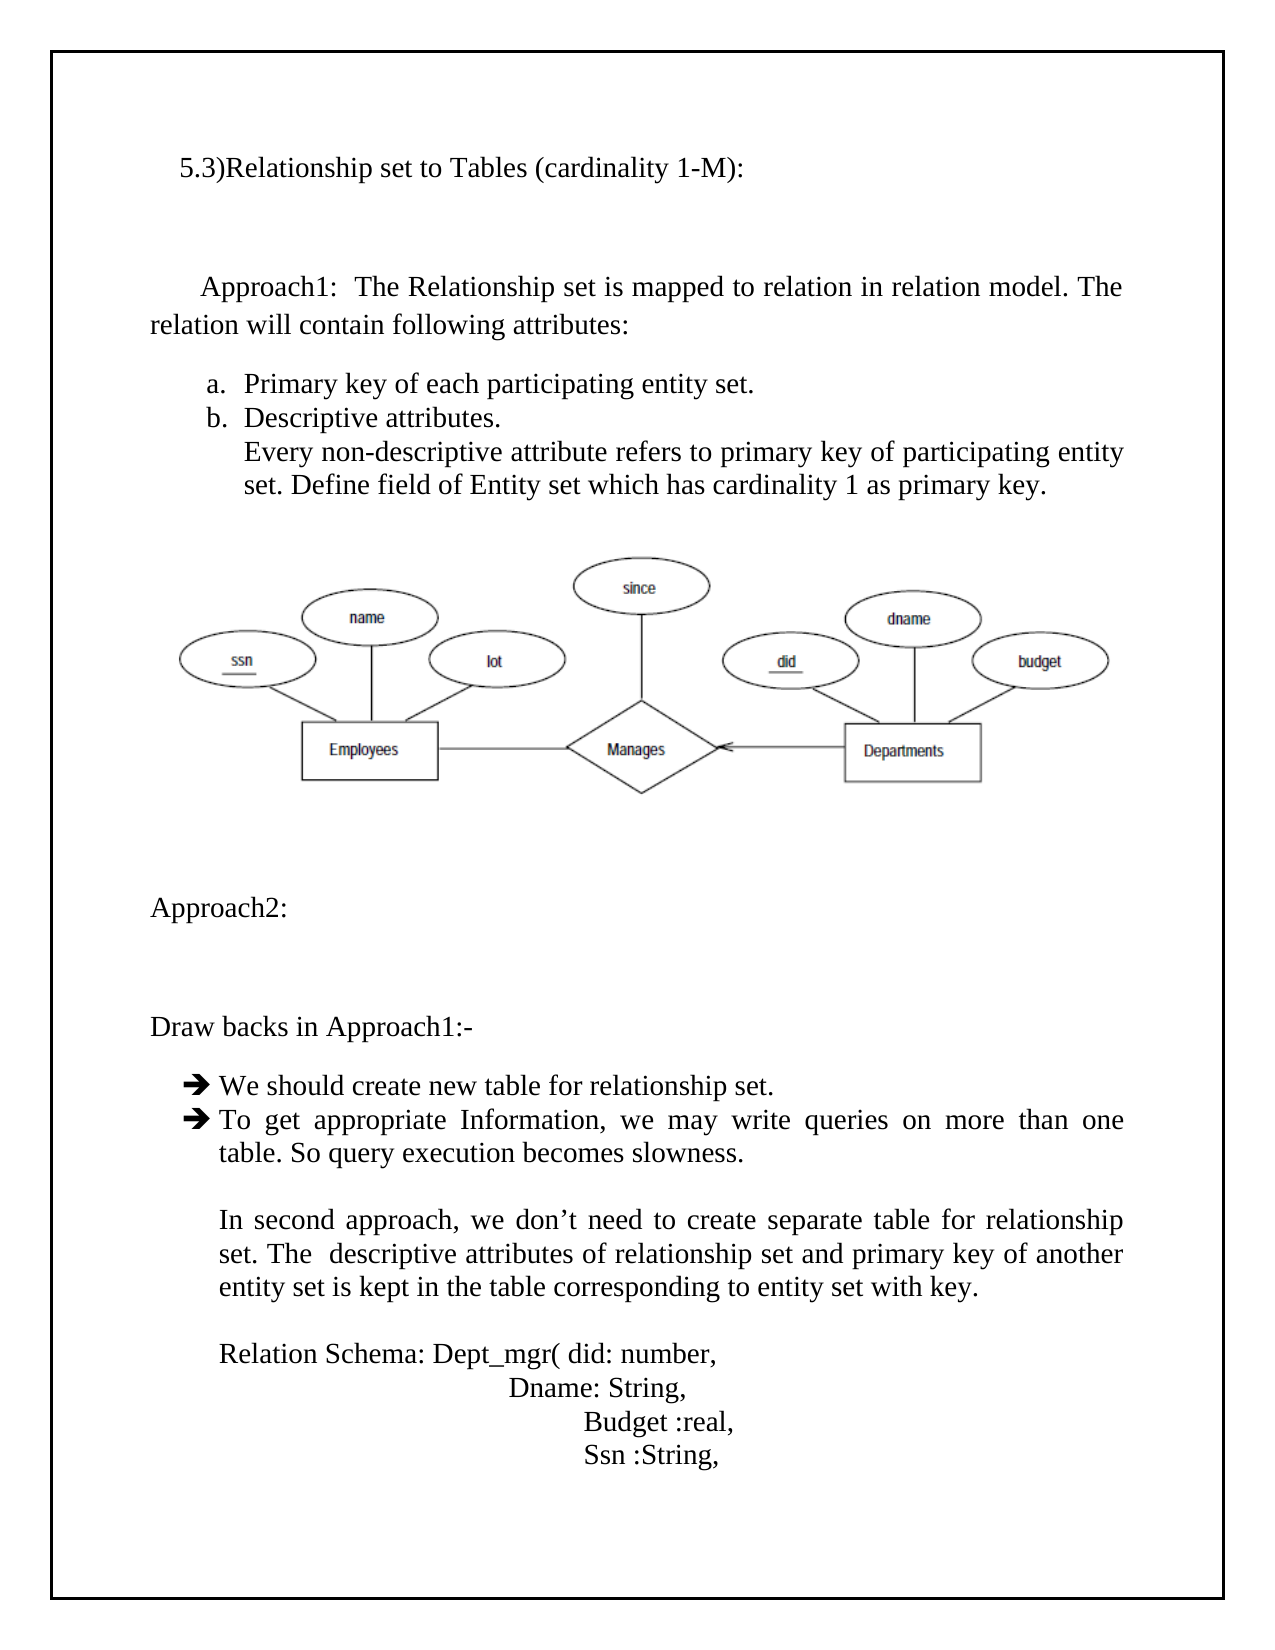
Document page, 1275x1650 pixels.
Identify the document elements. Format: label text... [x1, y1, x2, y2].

list To get appropriate Information, we may write queries on more than one table. So query execution becomes slowness. [181, 1102, 1125, 1169]
list Primary key of each participating entity set. [206, 367, 1125, 400]
list We should create new table for relationship set. [181, 1068, 1125, 1102]
text Approach2: [150, 890, 1125, 923]
text Approach1: The Relationship set is mapped to relation in relation model. The relation will contain following attributes: [150, 269, 1125, 341]
list Descriptive attributes. [206, 400, 1125, 434]
list Ssn :String, [219, 1437, 1125, 1471]
text 5.3)Relationship set to Tables (cardinality 1-M): [150, 150, 1125, 183]
list Budget :real, [219, 1404, 1125, 1437]
text Draw backs in Approach1:- [150, 1009, 1125, 1042]
list Dname: String, [219, 1370, 1125, 1404]
list Relation Schema: Dept_mgr( did: number, [219, 1337, 1125, 1370]
list Every non-descriptive attribute refers to primary key of participating entity set. Define field of Entity set which has cardinality 1 as primary key. [244, 434, 1125, 501]
picture [150, 534, 1125, 806]
list In second approach, we don’t need to create separate table for relationship set. The descriptive attributes of relationship set and primary key of another entity set is kept in the table corresponding to entity set with key. [219, 1202, 1125, 1303]
